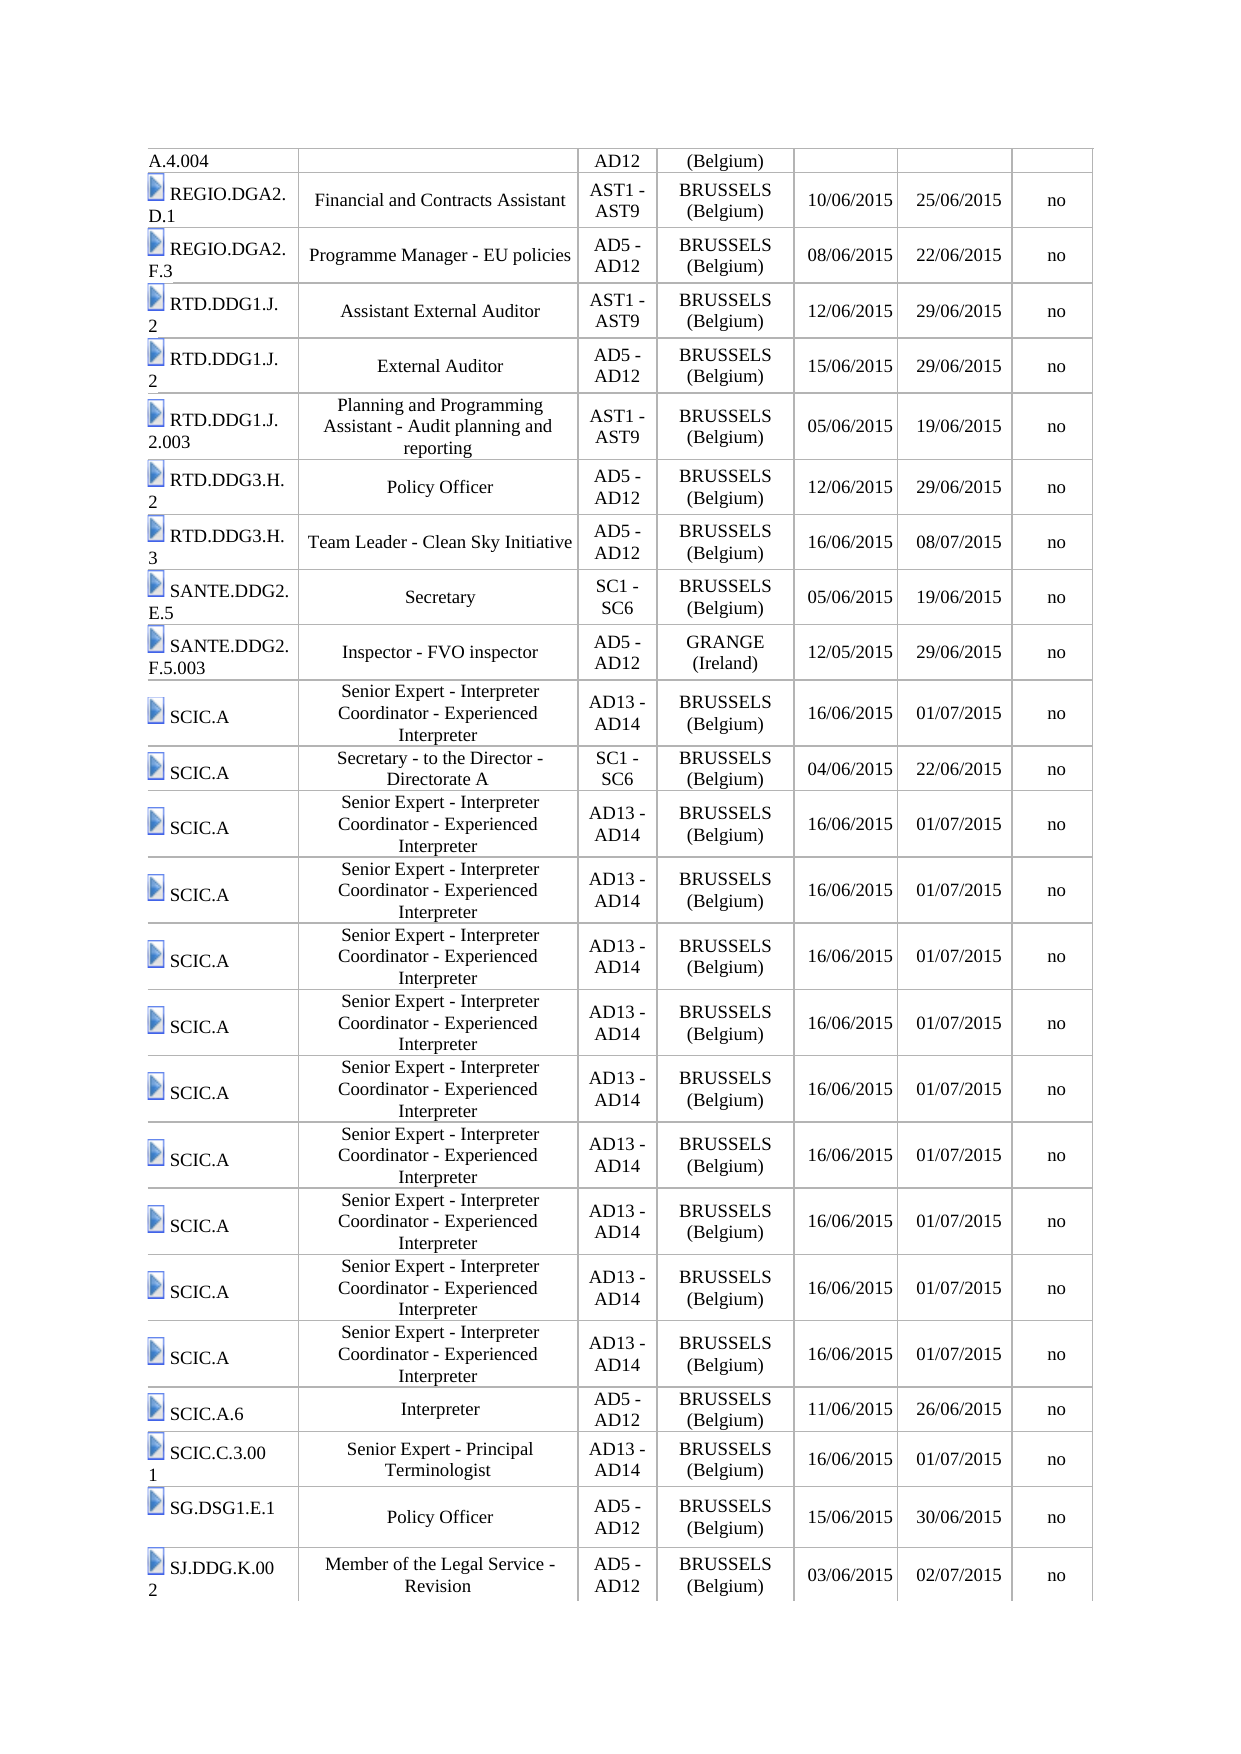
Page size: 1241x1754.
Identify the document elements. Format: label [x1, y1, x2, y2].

picture [147, 515, 165, 542]
picture [147, 1072, 165, 1100]
picture [147, 1432, 165, 1460]
picture [147, 625, 165, 653]
picture [147, 940, 165, 968]
picture [147, 399, 165, 427]
picture [147, 1139, 165, 1166]
picture [147, 752, 165, 780]
picture [147, 1205, 165, 1233]
picture [147, 1271, 165, 1299]
picture [147, 1337, 165, 1365]
picture [147, 697, 165, 724]
picture [147, 460, 165, 487]
picture [147, 1006, 165, 1034]
picture [147, 173, 165, 201]
picture [147, 1547, 165, 1575]
picture [147, 807, 165, 835]
picture [147, 338, 165, 366]
picture [147, 283, 165, 311]
picture [147, 874, 165, 901]
picture [147, 1487, 165, 1515]
picture [147, 1393, 165, 1421]
picture [147, 228, 165, 256]
picture [147, 570, 165, 597]
